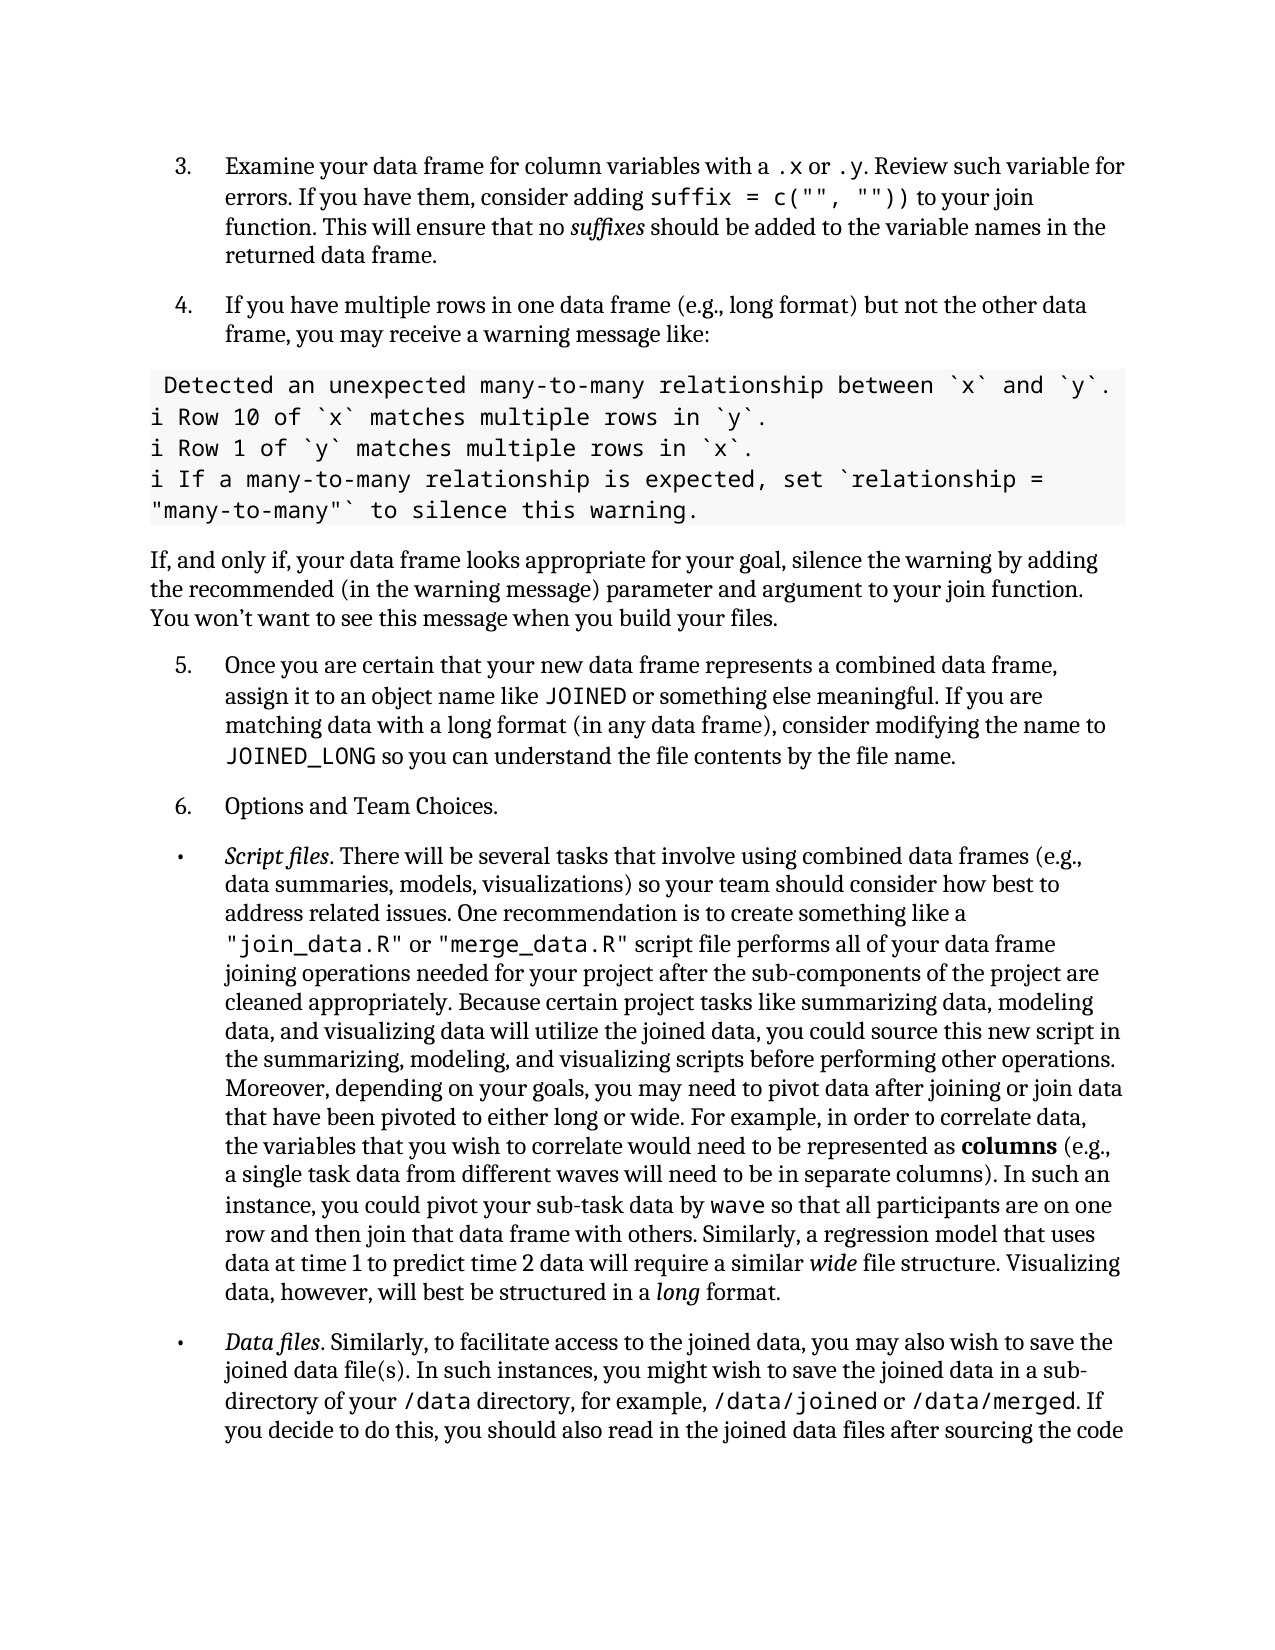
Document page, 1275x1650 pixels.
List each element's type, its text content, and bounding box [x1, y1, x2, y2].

list Script files. There will be several tasks that involve using combined data frames (e.g., data summaries, models, visualizations) so your team should consider how best to address related issues. One recommendation is to create something like a "join_data.R" or "merge_data.R" script file performs all of your data frame joining operations needed for your project after the sub-components of the project are cleaned appropriately. Because certain project tasks like summarizing data, modeling data, and visualizing data will utilize the joined data, you could source this new script in the summarizing, modeling, and visualizing scripts before performing other operations. Moreover, depending on your goals, you may need to pivot data after joining or join data that have been pivoted to either long or wide. For example, in order to correlate data, the variables that you wish to correlate would need to be represented as columns (e.g., a single task data from different waves will need to be in separate columns). In such an instance, you could pivot your sub-task data by wave so that all participants are on one row and then join that data frame with others. Similarly, a regression model that uses data at time 1 to predict time 2 data will require a similar wide file structure. Visualizing data, however, will best be structured in a long format. [175, 842, 1125, 1307]
list If you have multiple rows in one data frame (e.g., long format) but not the other data frame, you may receive a warning message like: [175, 291, 1125, 348]
list Options and Team Choices. [175, 792, 1125, 821]
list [175, 1327, 1125, 1445]
list Examine your data frame for column variables with a .x or .y. Review such variable for errors. If you have them, consider adding suffix = c("", "")) to your join function. This will ensure that no suffixes should be added to the variable names in the returned data frame. [175, 150, 1125, 270]
text If, and only if, your data frame looks appropriate for your goal, silence the warning by adding the recommended (in the warning message) parameter and argument to your join function. You won’t want to see this message when you build your files. [150, 546, 1125, 632]
list Once you are certain that your new data frame represents a combined data frame, assign it to an object name like JOINED or something else meaningful. If you are matching data with a long format (in any data frame), consider modifying the name to JOINED_LONG so you can understand the file contents by the file name. [175, 651, 1125, 771]
text Detected an unexpected many-to-many relationship between `x` and `y`. ℹ Row 10 of `x` matches multiple rows in `y`. ℹ Row 1 of `y` matches multiple rows in `x`. ℹ If a many-to-many relationship is expected, set `relationship = "many-to-many"` to silence this warning. [150, 369, 1125, 525]
